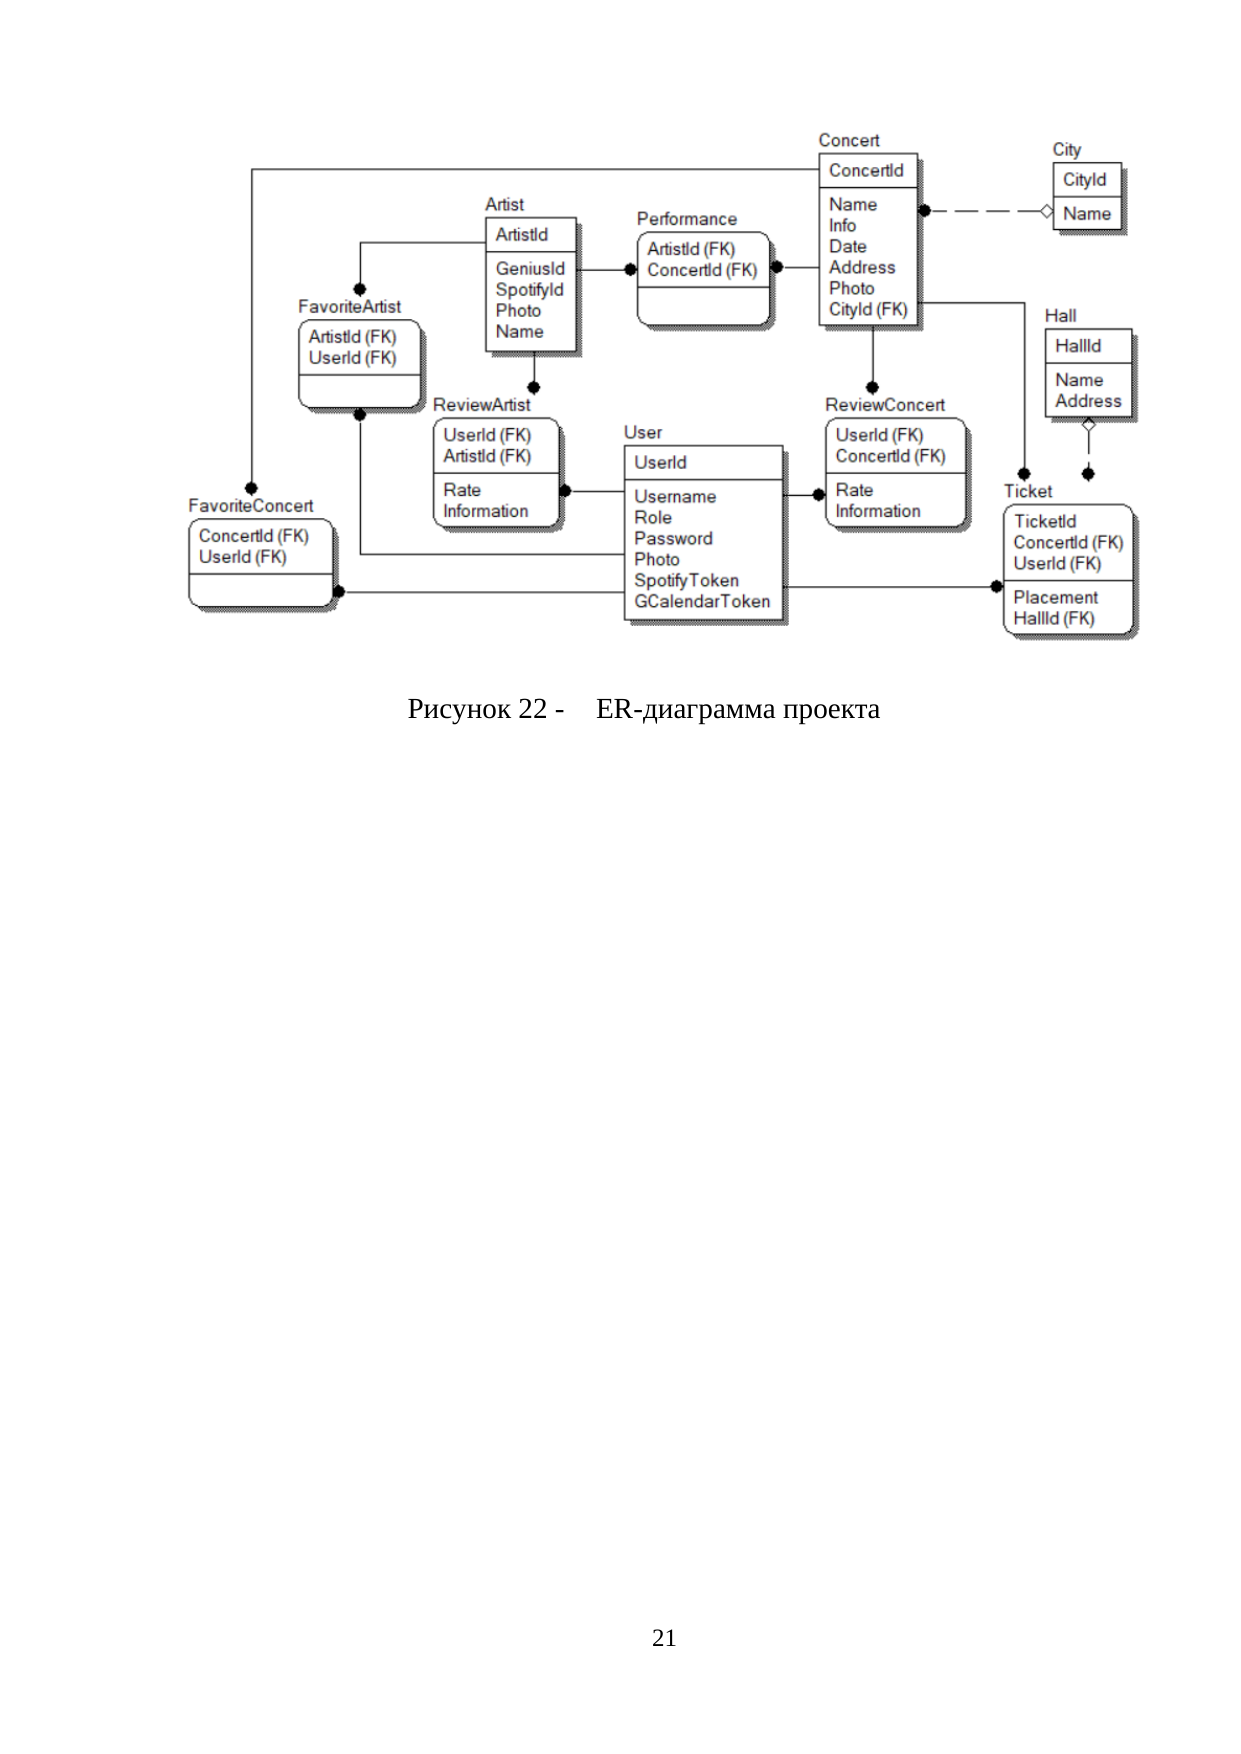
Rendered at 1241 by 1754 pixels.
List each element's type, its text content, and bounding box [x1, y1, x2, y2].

text ER-диаграмма проекта [215, 691, 1152, 725]
picture [177, 118, 1152, 650]
